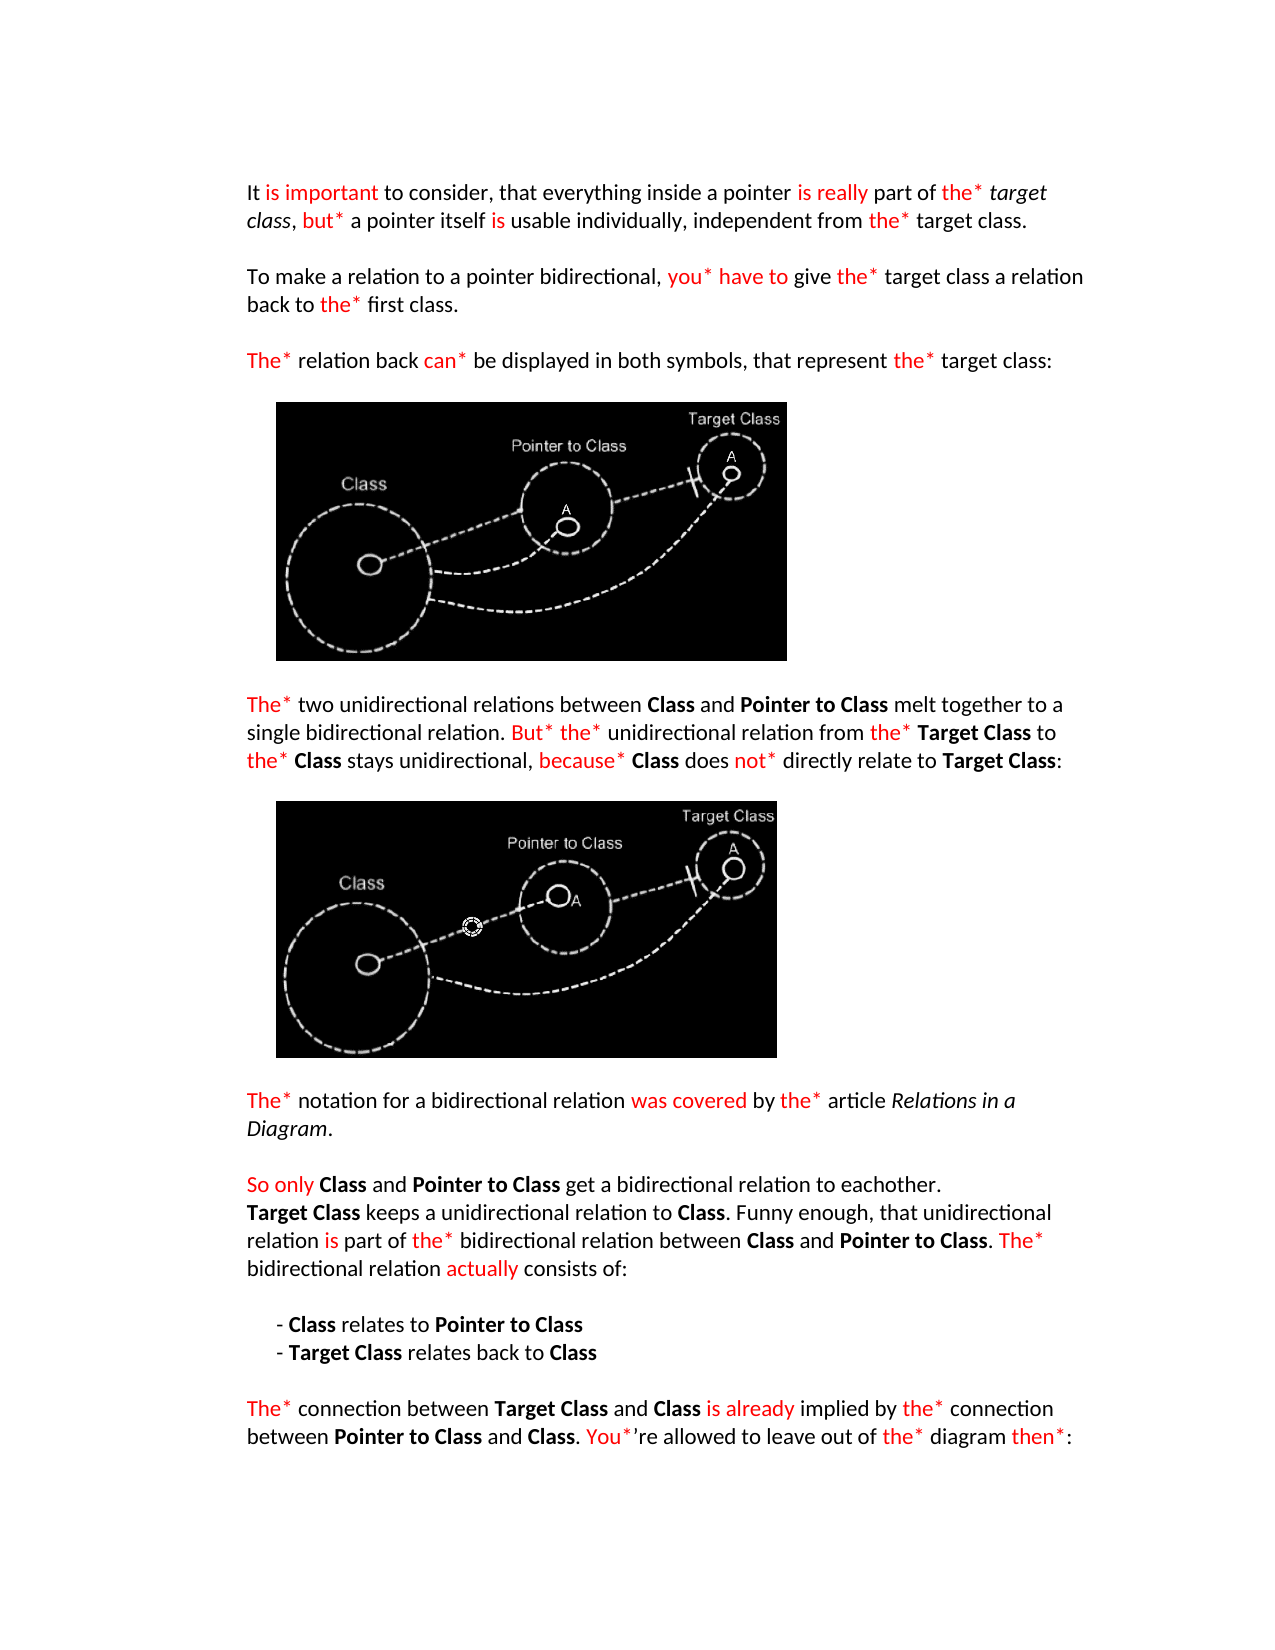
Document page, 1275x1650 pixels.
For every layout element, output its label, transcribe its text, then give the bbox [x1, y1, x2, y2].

text To make a relation to a pointer bidirectional, you* have to give the* target class a relation back to the* first class. [247, 262, 1087, 318]
text So only Class and Pointer to Class get a bidirectional relation to eachother. [247, 1170, 1087, 1198]
picture [276, 402, 787, 661]
text The* connection between Target Class and Class is already implied by the* connection between Pointer to Class and Class. You*’re allowed to leave out of the* diagram then*: [247, 1394, 1087, 1450]
text The* two unidirectional relations between Class and Pointer to Class melt together to a single bidirectional relation. But* the* unidirectional relation from the* Target Class to the* Class stays unidirectional, because* Class does not* directly relate to Target Class: [247, 690, 1087, 774]
text - Class relates to Pointer to Class [276, 1310, 1087, 1338]
text The* notation for a bidirectional relation was covered by the* article Relations in a Diagram. [247, 1086, 1087, 1142]
text Target Class keeps a unidirectional relation to Class. Funny enough, that unidirectional relation is part of the* bidirectional relation between Class and Pointer to Class. The* bidirectional relation actually consists of: [247, 1198, 1087, 1282]
picture [276, 801, 777, 1058]
text The* relation back can* be displayed in both symbols, that represent the* target class: [247, 346, 1087, 374]
text - Target Class relates back to Class [276, 1338, 1087, 1366]
